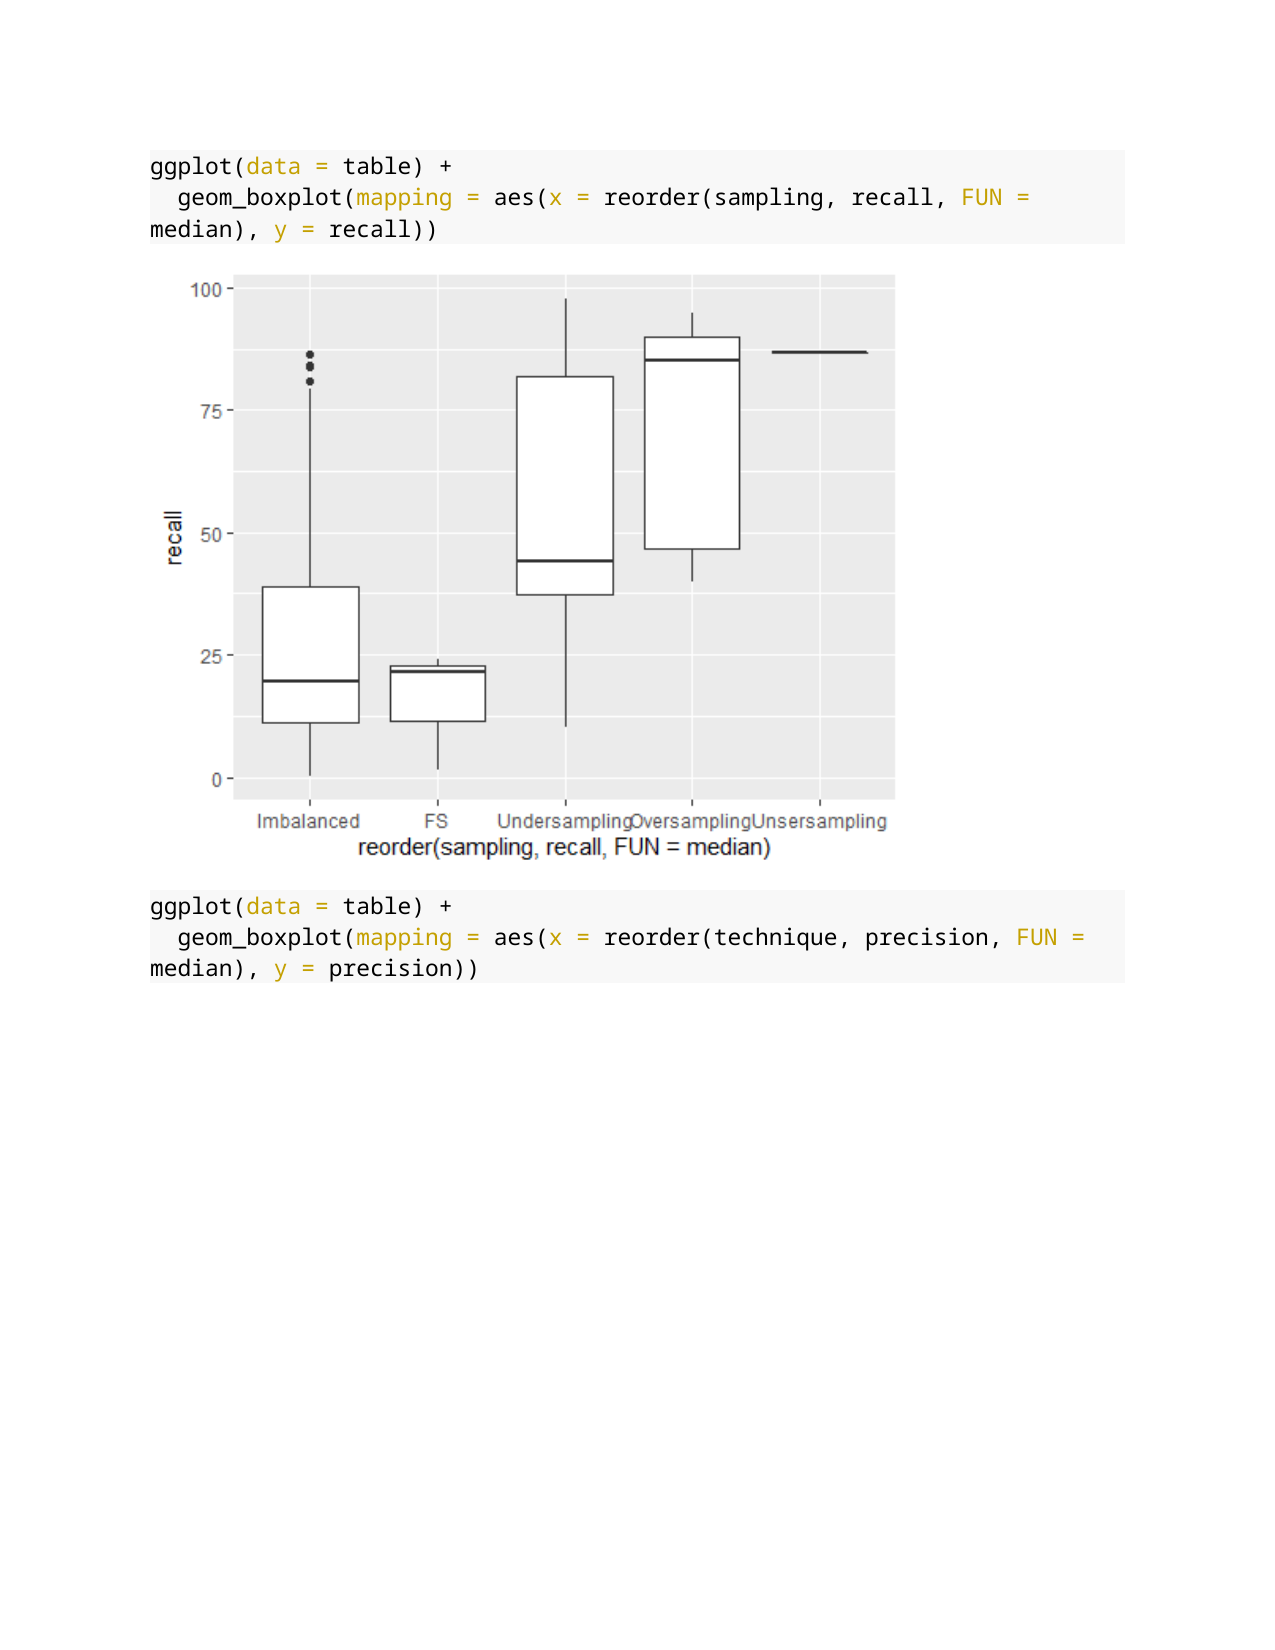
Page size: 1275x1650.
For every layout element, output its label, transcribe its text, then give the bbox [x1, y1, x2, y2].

text ggplot(data = table) + geom_boxplot(mapping = aes(x = reorder(sampling, recall, FUN = median), y = recall)) [150, 150, 1125, 244]
text ggplot(data = table) + geom_boxplot(mapping = aes(x = reorder(technique, precision, FUN = median), y = precision)) [452, 890, 1125, 983]
picture [150, 264, 908, 871]
